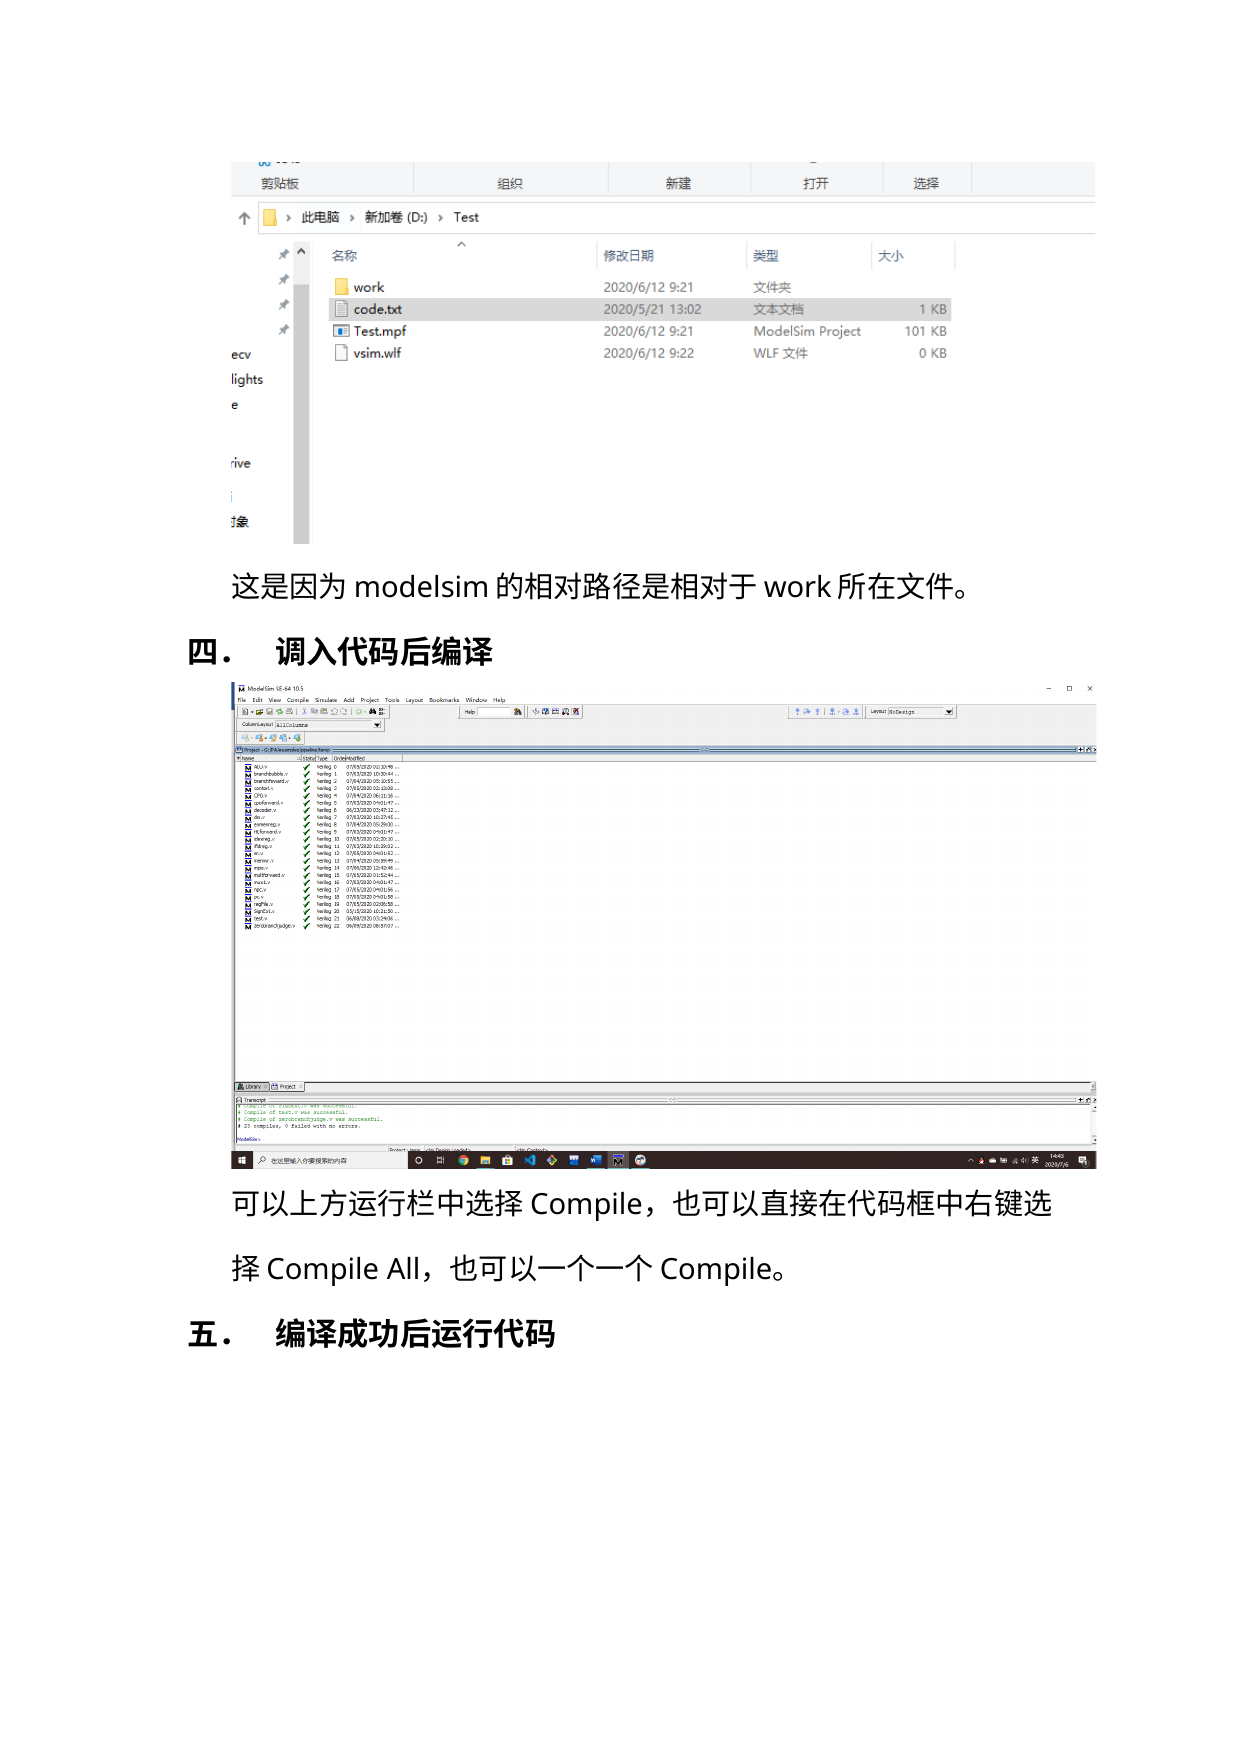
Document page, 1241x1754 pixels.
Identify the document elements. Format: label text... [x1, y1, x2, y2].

picture [231, 162, 1096, 544]
list 调入代码后编译 [187, 617, 1053, 682]
list 可以上方运行栏中选择Compile，也可以直接在代码框中右键选择Compile All，也可以一个一个Compile。 [231, 1169, 1053, 1299]
picture [231, 682, 1097, 1169]
list 编译成功后运行代码 [187, 1299, 1053, 1364]
list 这是因为modelsim的相对路径是相对于work所在文件。 [231, 552, 1053, 617]
